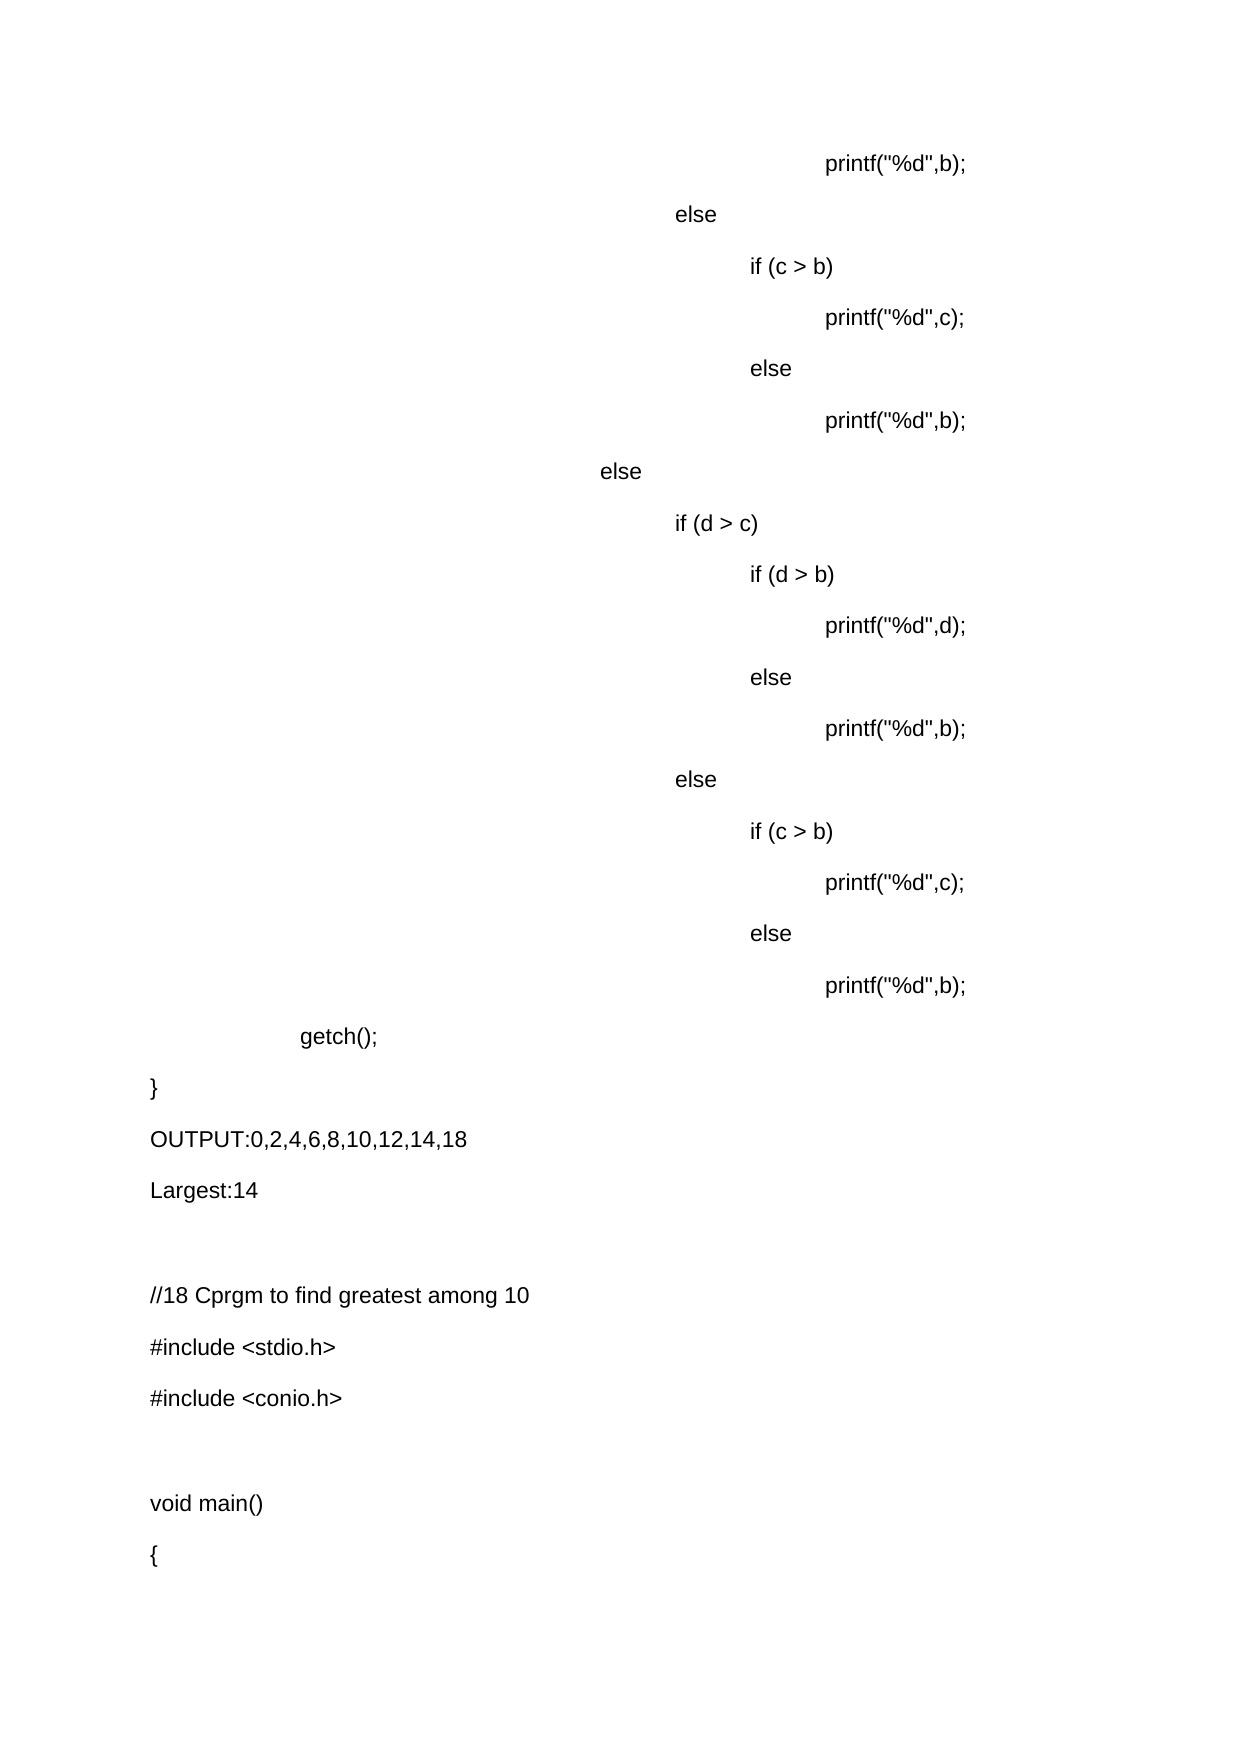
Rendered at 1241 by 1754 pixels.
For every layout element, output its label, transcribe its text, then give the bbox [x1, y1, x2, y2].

text else [150, 920, 1090, 947]
text printf("%d",b); [150, 407, 1090, 433]
text printf("%d",c); [150, 304, 1090, 330]
text #include <stdio.h> [150, 1333, 1090, 1360]
text printf("%d",b); [150, 150, 1090, 176]
text if (d > c) [150, 509, 1090, 536]
text if (c > b) [150, 253, 1090, 279]
text else [150, 458, 1090, 484]
text printf("%d",c); [150, 869, 1090, 895]
text void main() [150, 1490, 1090, 1516]
text printf("%d",d); [150, 612, 1090, 638]
text printf("%d",b); [150, 715, 1090, 741]
text if (d > b) [150, 561, 1090, 587]
text else [150, 201, 1090, 228]
text } [150, 1074, 1090, 1101]
text else [150, 766, 1090, 793]
text if (c > b) [150, 818, 1090, 844]
text else [150, 355, 1090, 382]
text printf("%d",b); [150, 972, 1090, 998]
text //18 Cprgm to find greatest among 10 [150, 1282, 1090, 1308]
text else [150, 663, 1090, 690]
text #include <conio.h> [150, 1385, 1090, 1411]
text Largest:14 [150, 1177, 1090, 1203]
text getch(); [150, 1023, 1090, 1049]
text OUTPUT:0,2,4,6,8,10,12,14,18 [150, 1126, 1090, 1152]
text { [150, 1541, 1090, 1568]
